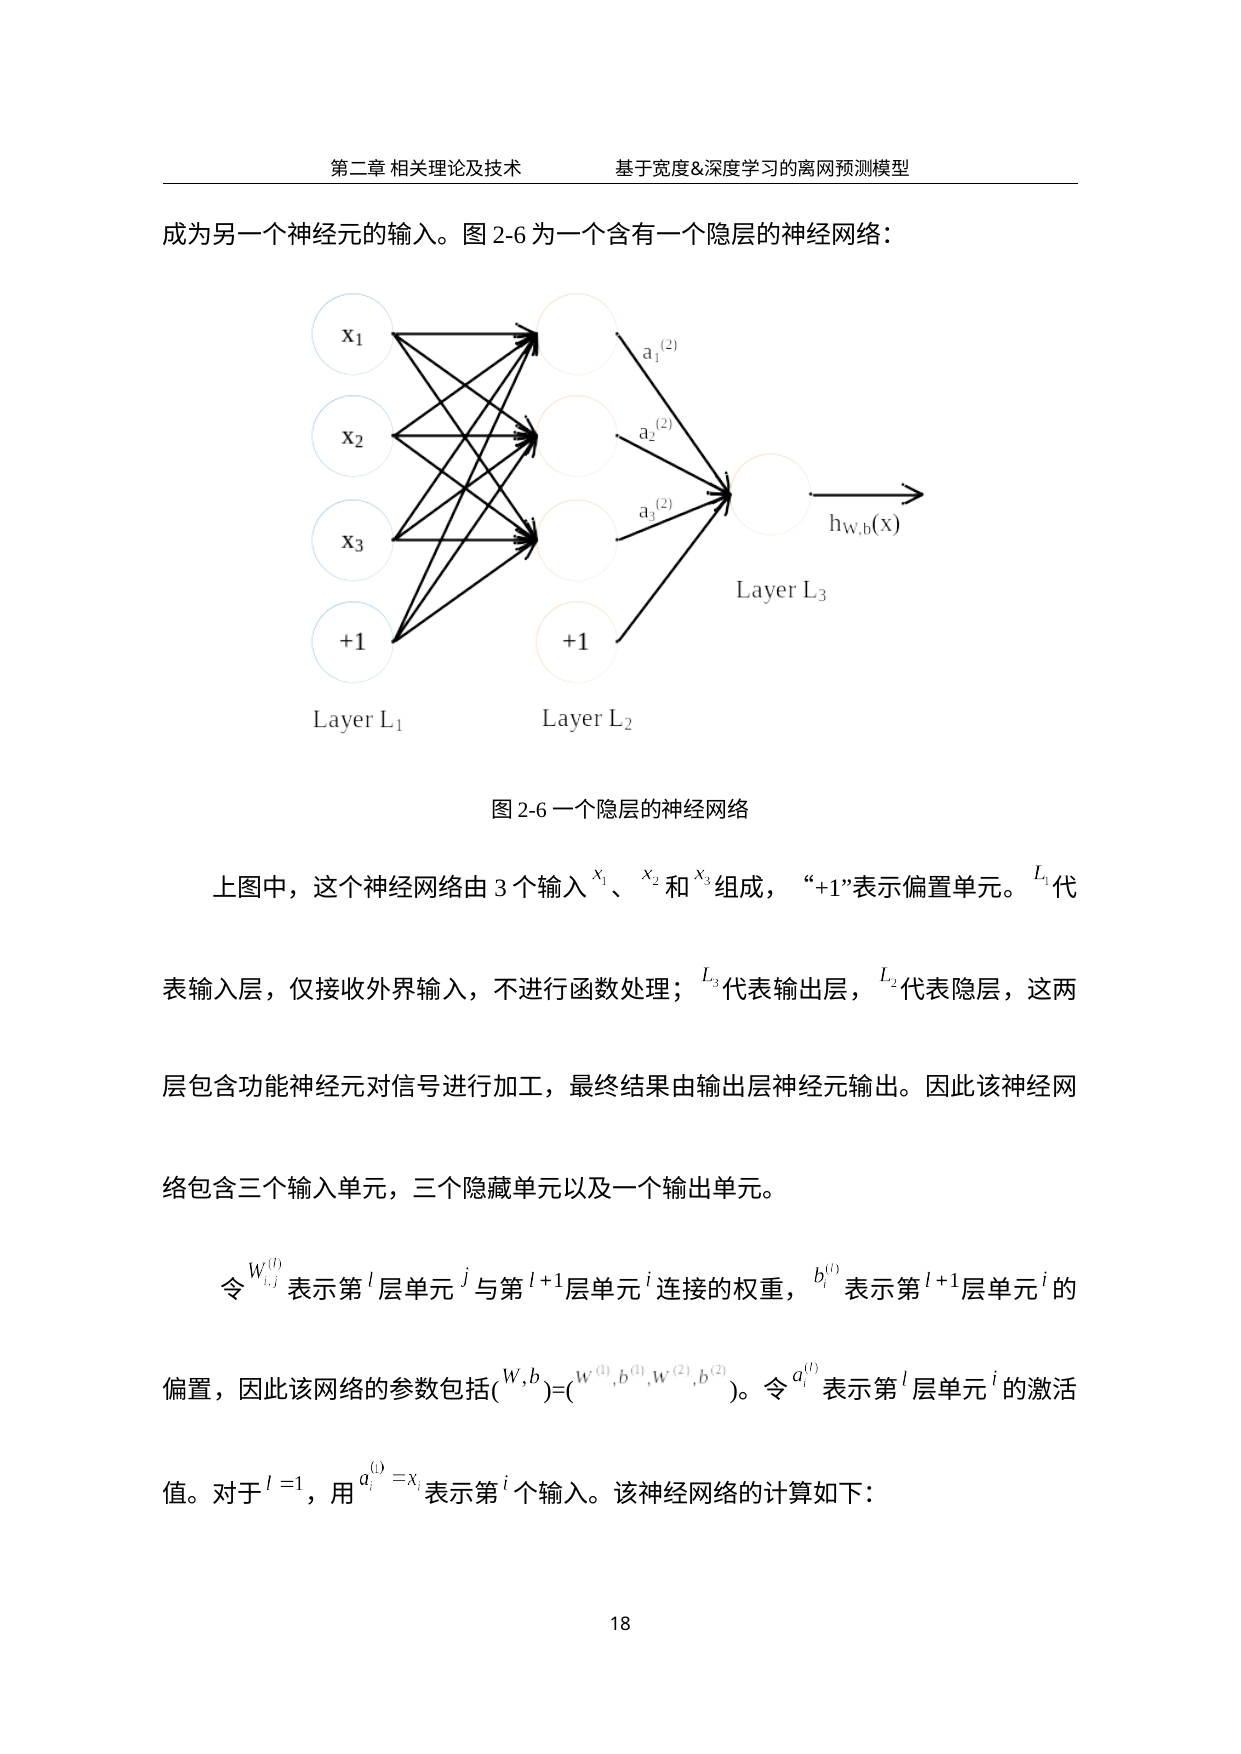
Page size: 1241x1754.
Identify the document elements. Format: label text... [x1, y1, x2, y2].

text 上图中，这个神经网络由3个输入、和组成，“+1”表示偏置单元。代表输入层，仅接收外界输入，不进行函数处理；代表输出层，代表隐层，这两层包含功能神经元对信号进行加工，最终结果由输出层神经元输出。因此该神经网络包含三个输入单元，三个隐藏单元以及一个输出单元。 [162, 847, 1078, 1221]
text 图2-6 一个隐层的神经网络 [162, 791, 1078, 824]
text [162, 198, 1078, 266]
text 令表示第层单元与第层单元连接的权重，表示第层单元的偏置，因此该网络的参数包括()=()。令表示第层单元的激活值。对于，用表示第个输入。该神经网络的计算如下： [162, 1246, 1078, 1517]
